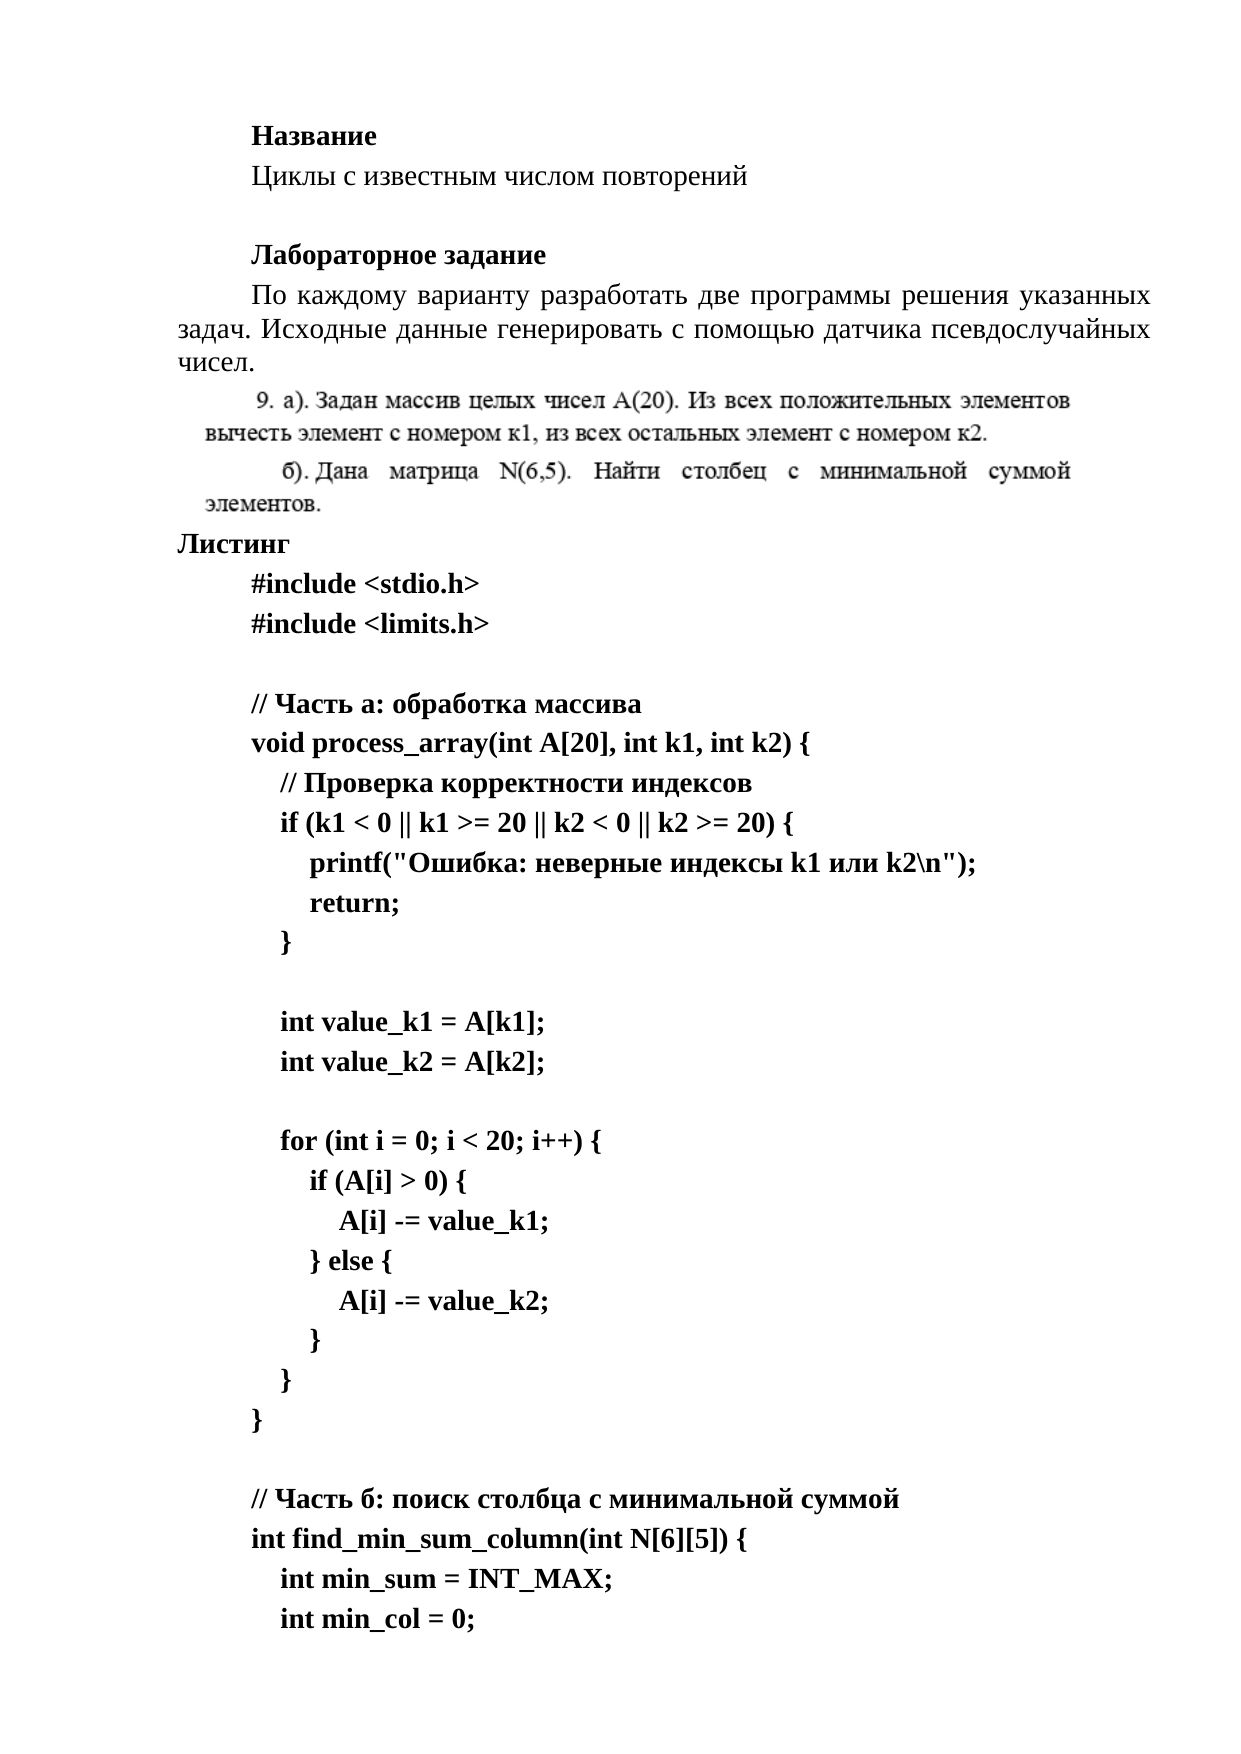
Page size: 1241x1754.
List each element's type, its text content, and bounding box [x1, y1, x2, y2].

text if (A[i] > 0) { [177, 1163, 1152, 1197]
picture [177, 377, 1099, 521]
text void process_array(int A[20], int k1, int k2) { [177, 726, 1152, 759]
text } else { [177, 1243, 1152, 1276]
text return; [177, 885, 1152, 918]
text int find_min_sum_column(int N[6][5]) { [177, 1521, 1152, 1555]
text // Проверка корректности индексов [177, 765, 1152, 799]
text int min_sum = INT_MAX; [177, 1561, 1152, 1595]
text Листинг [177, 527, 1152, 560]
text } [177, 1362, 1152, 1396]
text for (int i = 0; i < 20; i++) { [177, 1123, 1152, 1157]
text } [177, 924, 1152, 958]
text if (k1 < 0 || k1 >= 20 || k2 < 0 || k2 >= 20) { [177, 805, 1152, 839]
text A[i] -= value_k2; [177, 1283, 1152, 1316]
text printf("Ошибка: неверные индексы k1 или k2\n"); [177, 845, 1152, 878]
text #include <limits.h> [177, 606, 1152, 640]
text Циклы с известным числом повторений [177, 158, 1152, 191]
text int value_k2 = A[k2]; [177, 1044, 1152, 1077]
text // Часть б: поиск столбца с минимальной суммой [177, 1482, 1152, 1515]
text int value_k1 = A[k1]; [177, 1004, 1152, 1038]
text Название [177, 118, 1152, 152]
text #include <stdio.h> [177, 566, 1152, 600]
text int min_col = 0; [177, 1601, 1152, 1634]
text } [177, 1402, 1152, 1436]
text A[i] -= value_k1; [177, 1203, 1152, 1237]
text // Часть а: обработка массива [177, 686, 1152, 719]
text Лабораторное задание [177, 237, 1152, 271]
text } [177, 1322, 1152, 1356]
